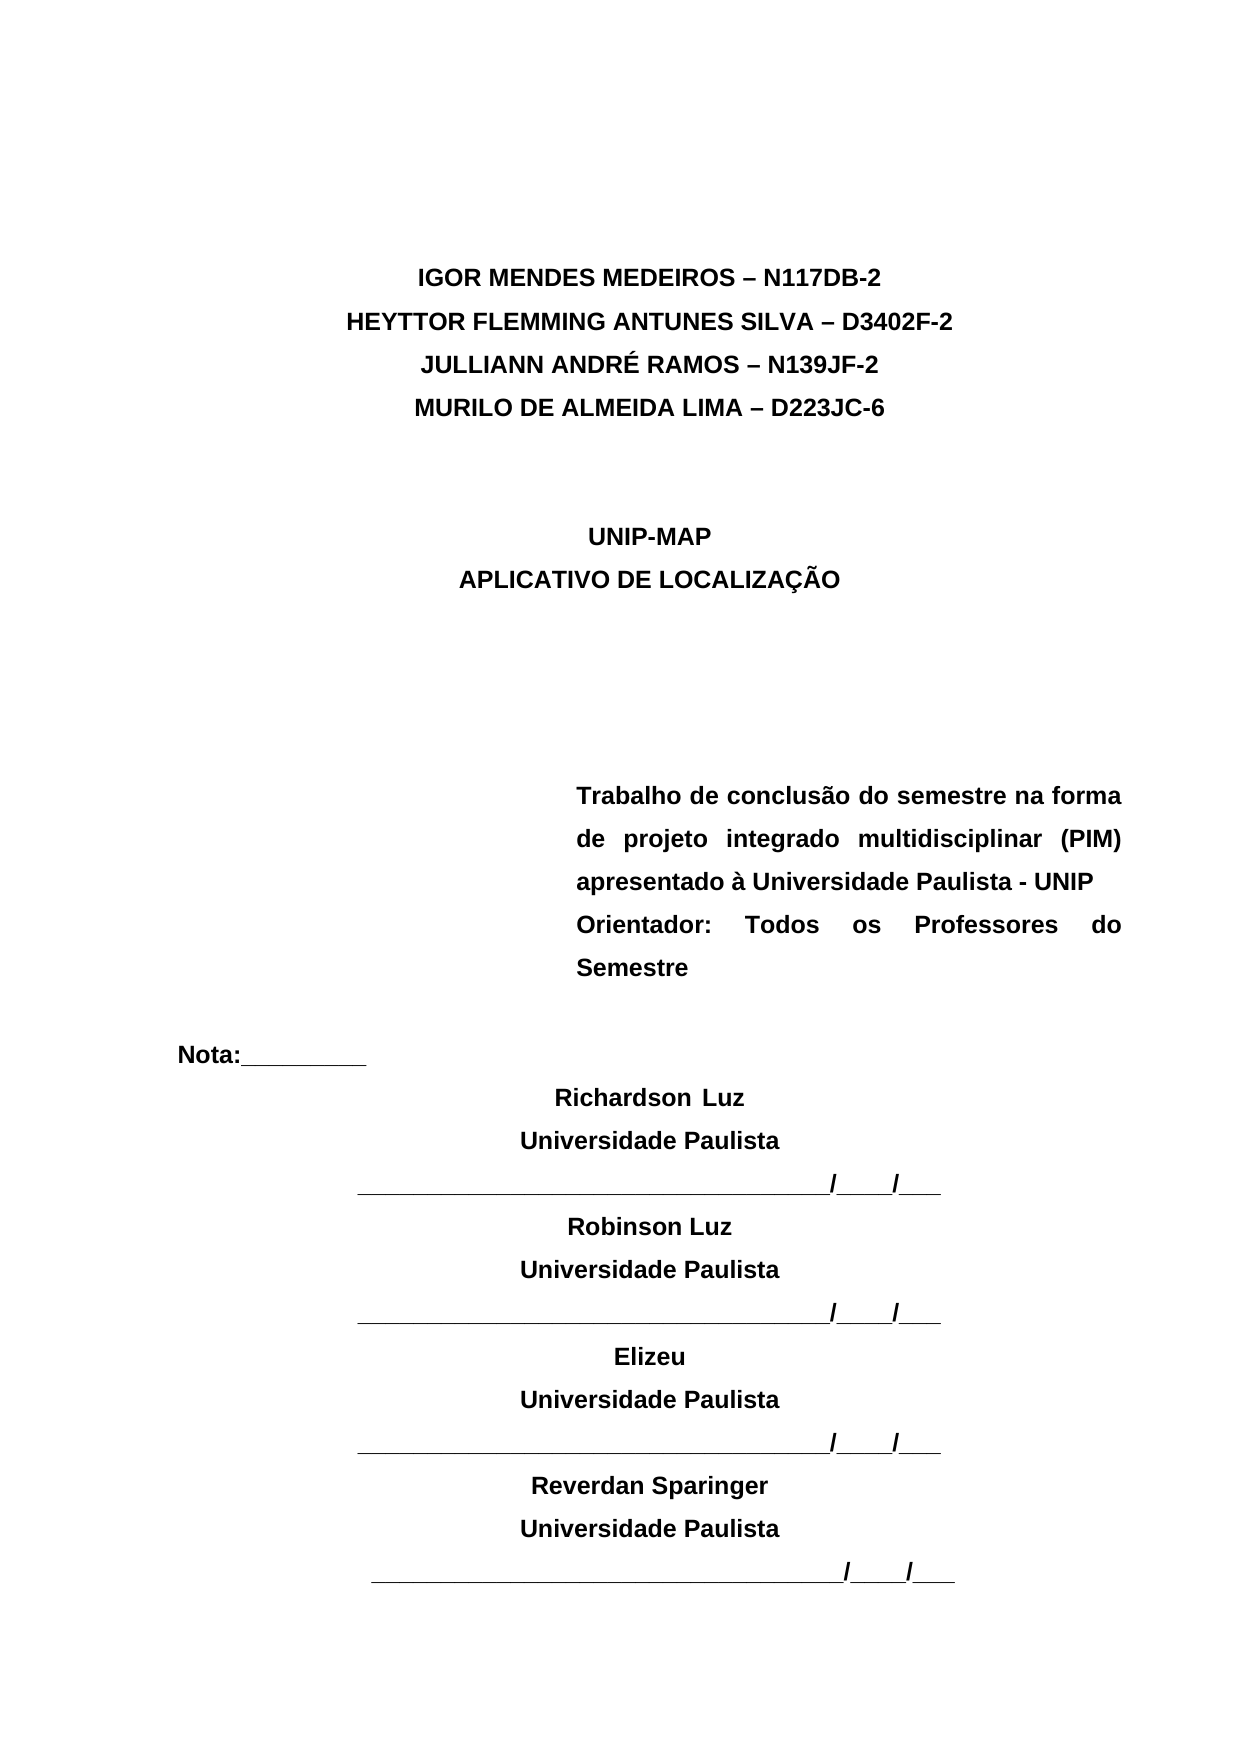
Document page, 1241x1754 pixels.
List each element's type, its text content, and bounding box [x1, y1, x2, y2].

text Orientador: Todos os Professores do Semestre [576, 910, 1122, 982]
text Reverdan Sparinger [177, 1471, 1122, 1500]
text JULLIANN ANDRÉ RAMOS – N139JF-2 [177, 350, 1122, 378]
text __________________________________/____/___ [177, 1298, 1122, 1327]
text Universidade Paulista [177, 1255, 1122, 1284]
text HEYTTOR FLEMMING ANTUNES SILVA – D3402F-2 [177, 307, 1122, 335]
text Elizeu [177, 1342, 1122, 1370]
text Universidade Paulista [177, 1514, 1122, 1543]
text __________________________________/____/___ [177, 1169, 1122, 1198]
text MURILO DE ALMEIDA LIMA – D223JC-6 [177, 393, 1122, 422]
text __________________________________/____/___ [177, 1557, 1122, 1586]
text __________________________________/____/___ [177, 1428, 1122, 1457]
text UNIP-MAP [177, 522, 1122, 551]
text IGOR MENDES MEDEIROS – N117DB-2 [177, 263, 1122, 292]
text APLICATIVO DE LOCALIZAÇÃO [177, 565, 1122, 594]
text Richardson Luz [177, 1083, 1122, 1112]
text Nota:_________ [177, 1040, 1122, 1068]
text Robinson Luz [177, 1212, 1122, 1241]
text Universidade Paulista [177, 1126, 1122, 1155]
text Trabalho de conclusão do semestre na forma de projeto integrado multidisciplinar (PIM) apresentado à Universidade Paulista - UNIP [576, 781, 1122, 896]
text Universidade Paulista [177, 1385, 1122, 1413]
